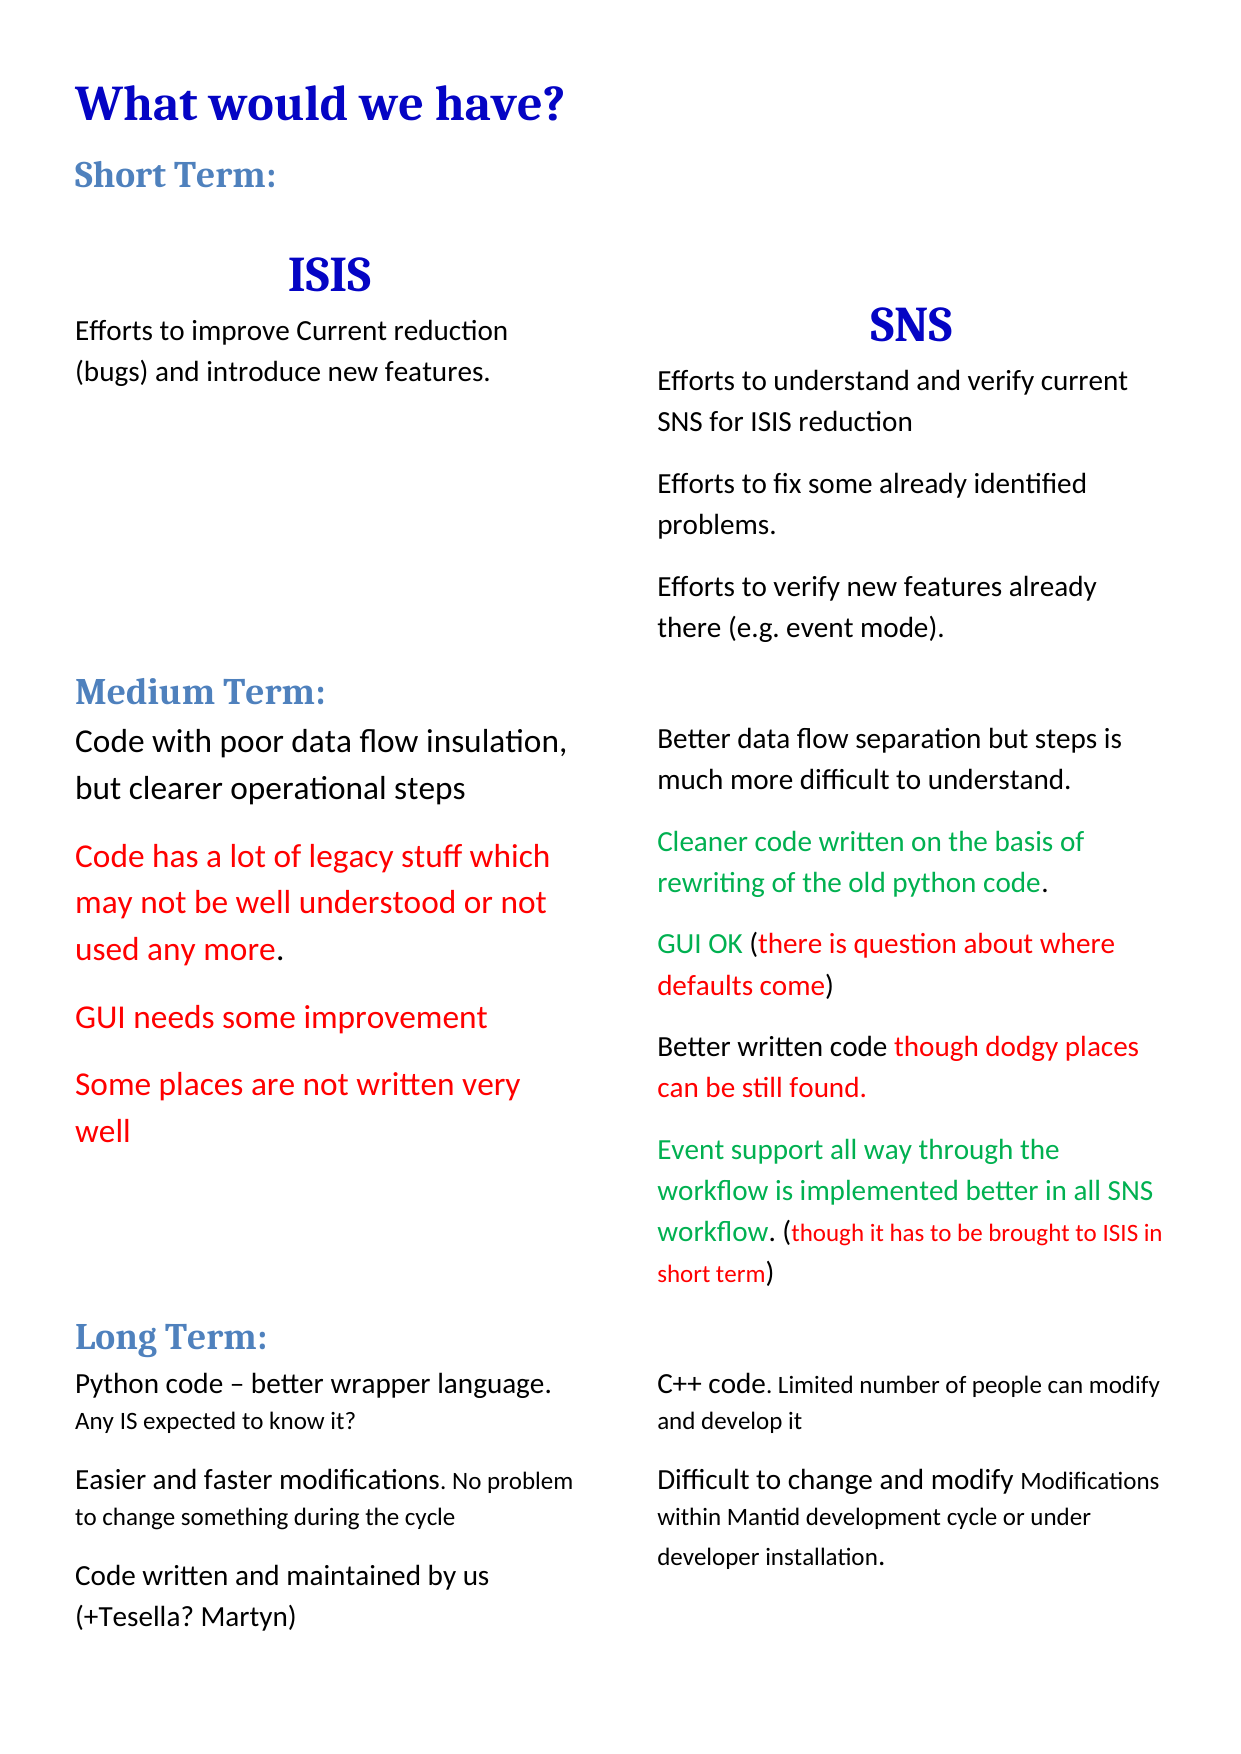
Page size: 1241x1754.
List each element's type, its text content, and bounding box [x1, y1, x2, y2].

subtitle SNS [657, 296, 1165, 354]
text Better data flow separation but steps is much more difficult to understand. [657, 720, 1165, 797]
subtitle Medium Term: [75, 671, 583, 714]
text Code with poor data flow insulation, but clearer operational steps [75, 720, 583, 808]
text Efforts to understand and verify current SNS for ISIS reduction [657, 362, 1165, 439]
text GUI needs some improvement [75, 996, 583, 1036]
text GUI OK (there is question about where defaults come) [657, 926, 1165, 1002]
text Efforts to improve Current reduction (bugs) and introduce new features. [75, 312, 583, 389]
subtitle ISIS [75, 246, 583, 304]
text Some places are not written very well [75, 1063, 583, 1151]
text Code written and maintained by us (+Tesella? Martyn)C++ code. Limited number of people can modify and develop it [75, 1557, 583, 1634]
text Efforts to verify new features already there (e.g. event mode). [657, 568, 1165, 644]
text Difficult to change and modify Modifications within Mantid development cycle or under developer installation. [657, 1461, 1165, 1573]
text Efforts to fix some already identified problems. [657, 465, 1165, 542]
text Code has a lot of legacy stuff which may not be well understood or not used any more. [75, 834, 583, 969]
subtitle What would we have? [75, 75, 1165, 132]
text Easier and faster modifications. No problem to change something during the cycle [75, 1461, 583, 1532]
text Cleaner code written on the basis of rewriting of the old python code. [657, 823, 1165, 899]
subtitle Long Term: [75, 1316, 583, 1359]
text Event support all way through the workflow is implemented better in all SNS workflow. (though it has to be brought to ISIS in short term) [657, 1131, 1165, 1289]
subtitle Short Term: [75, 153, 1165, 196]
text Python code – better wrapper language. Any IS expected to know it? [75, 1365, 583, 1436]
text Better written code though dodgy places can be still found. [657, 1028, 1165, 1105]
